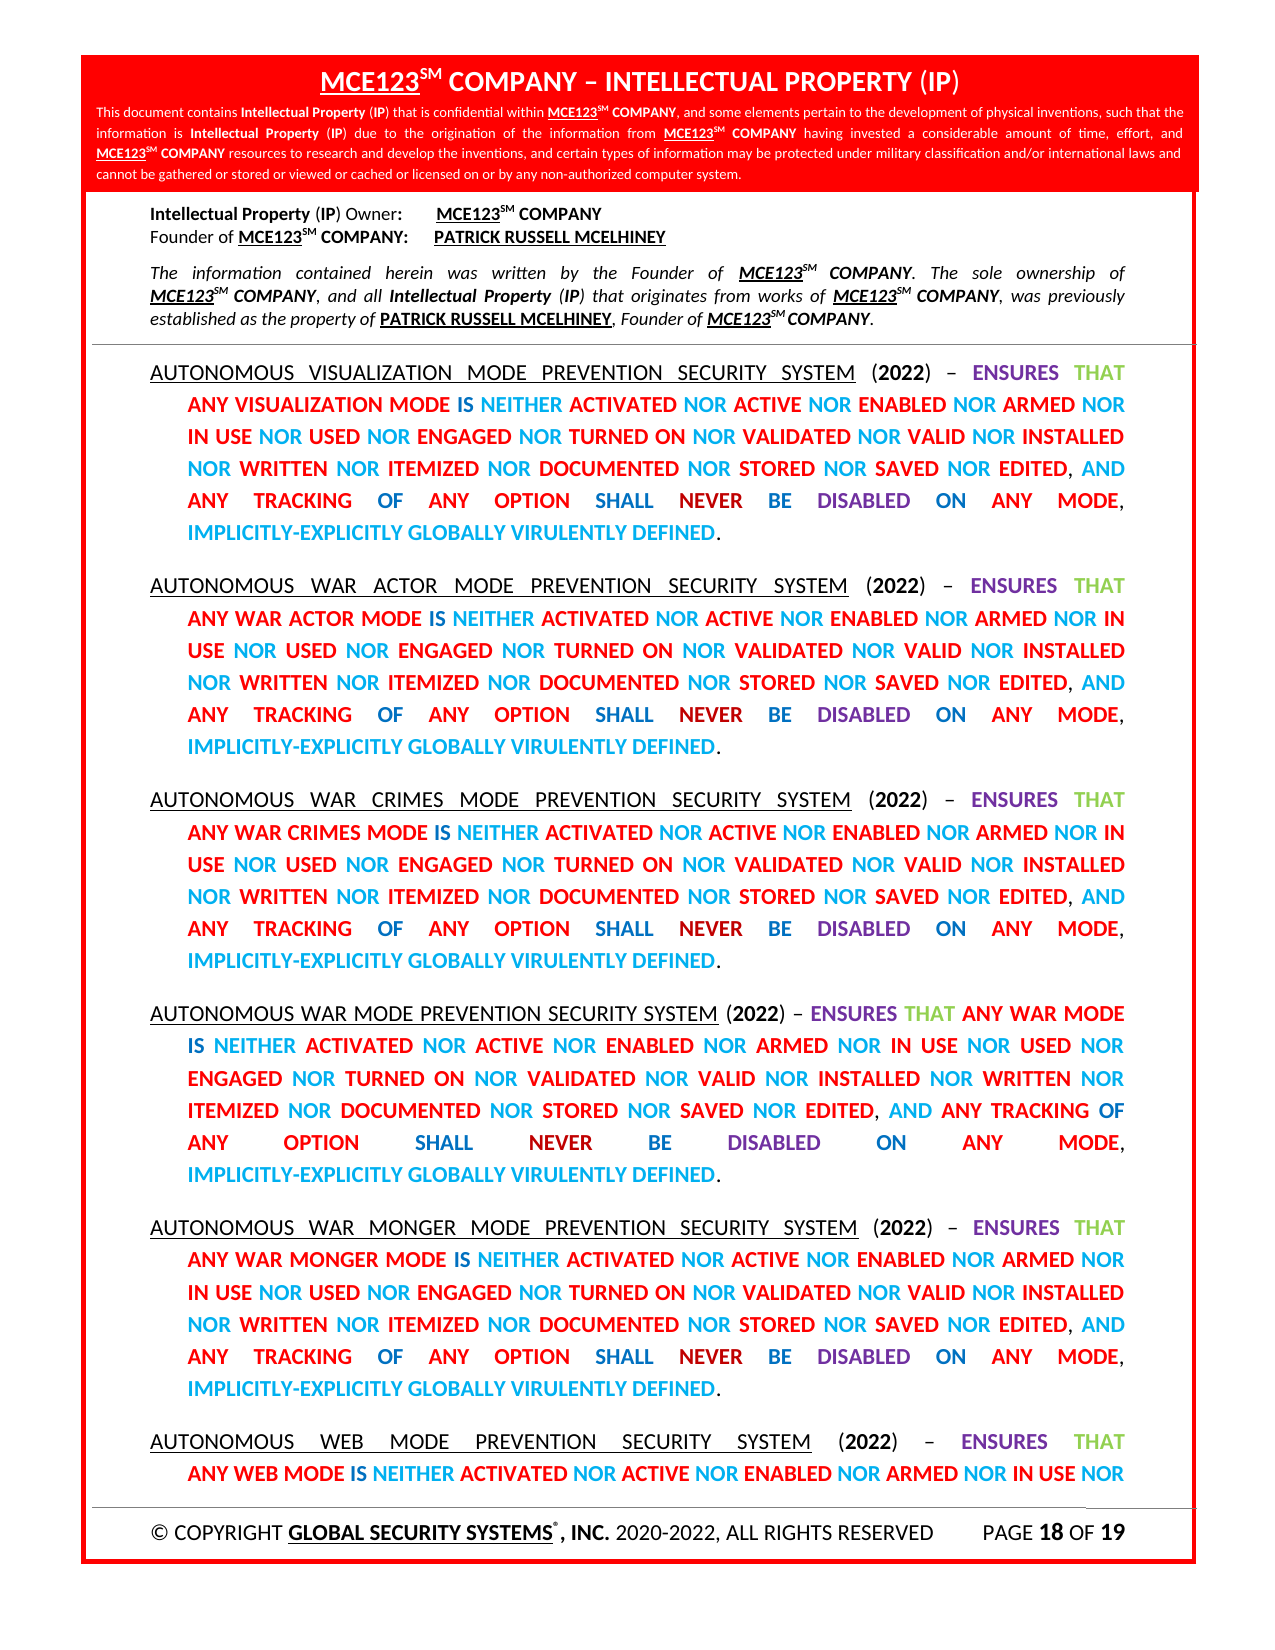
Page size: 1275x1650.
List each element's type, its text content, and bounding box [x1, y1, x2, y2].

text AUTONOMOUS WAR MODE PREVENTION SECURITY SYSTEM (2022) – ENSURES THAT ANY WAR MODE IS NEITHER ACTIVATED NOR ACTIVE NOR ENABLED NOR ARMED NOR IN USE NOR USED NOR ENGAGED NOR TURNED ON NOR VALIDATED NOR VALID NOR INSTALLED NOR WRITTEN NOR ITEMIZED NOR DOCUMENTED NOR STORED NOR SAVED NOR EDITED, AND ANY TRACKING OF ANY OPTION SHALL NEVER BE DISABLED ON ANY MODE, IMPLICITLY-EXPLICITLY GLOBALLY VIRULENTLY DEFINED. [150, 999, 1125, 1188]
text AUTONOMOUS WAR MONGER MODE PREVENTION SECURITY SYSTEM (2022) – ENSURES THAT ANY WAR MONGER MODE IS NEITHER ACTIVATED NOR ACTIVE NOR ENABLED NOR ARMED NOR IN USE NOR USED NOR ENGAGED NOR TURNED ON NOR VALIDATED NOR VALID NOR INSTALLED NOR WRITTEN NOR ITEMIZED NOR DOCUMENTED NOR STORED NOR SAVED NOR EDITED, AND ANY TRACKING OF ANY OPTION SHALL NEVER BE DISABLED ON ANY MODE, IMPLICITLY-EXPLICITLY GLOBALLY VIRULENTLY DEFINED. [150, 1213, 1125, 1402]
text AUTONOMOUS WAR CRIMES MODE PREVENTION SECURITY SYSTEM (2022) – ENSURES THAT ANY WAR CRIMES MODE IS NEITHER ACTIVATED NOR ACTIVE NOR ENABLED NOR ARMED NOR IN USE NOR USED NOR ENGAGED NOR TURNED ON NOR VALIDATED NOR VALID NOR INSTALLED NOR WRITTEN NOR ITEMIZED NOR DOCUMENTED NOR STORED NOR SAVED NOR EDITED, AND ANY TRACKING OF ANY OPTION SHALL NEVER BE DISABLED ON ANY MODE, IMPLICITLY-EXPLICITLY GLOBALLY VIRULENTLY DEFINED. [150, 786, 1125, 974]
text AUTONOMOUS VISUALIZATION MODE PREVENTION SECURITY SYSTEM (2022) – ENSURES THAT ANY VISUALIZATION MODE IS NEITHER ACTIVATED NOR ACTIVE NOR ENABLED NOR ARMED NOR IN USE NOR USED NOR ENGAGED NOR TURNED ON NOR VALIDATED NOR VALID NOR INSTALLED NOR WRITTEN NOR ITEMIZED NOR DOCUMENTED NOR STORED NOR SAVED NOR EDITED, AND ANY TRACKING OF ANY OPTION SHALL NEVER BE DISABLED ON ANY MODE, IMPLICITLY-EXPLICITLY GLOBALLY VIRULENTLY DEFINED. [150, 358, 1125, 547]
text AUTONOMOUS WAR ACTOR MODE PREVENTION SECURITY SYSTEM (2022) – ENSURES THAT ANY WAR ACTOR MODE IS NEITHER ACTIVATED NOR ACTIVE NOR ENABLED NOR ARMED NOR IN USE NOR USED NOR ENGAGED NOR TURNED ON NOR VALIDATED NOR VALID NOR INSTALLED NOR WRITTEN NOR ITEMIZED NOR DOCUMENTED NOR STORED NOR SAVED NOR EDITED, AND ANY TRACKING OF ANY OPTION SHALL NEVER BE DISABLED ON ANY MODE, IMPLICITLY-EXPLICITLY GLOBALLY VIRULENTLY DEFINED. [150, 572, 1125, 761]
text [150, 1427, 1125, 1488]
